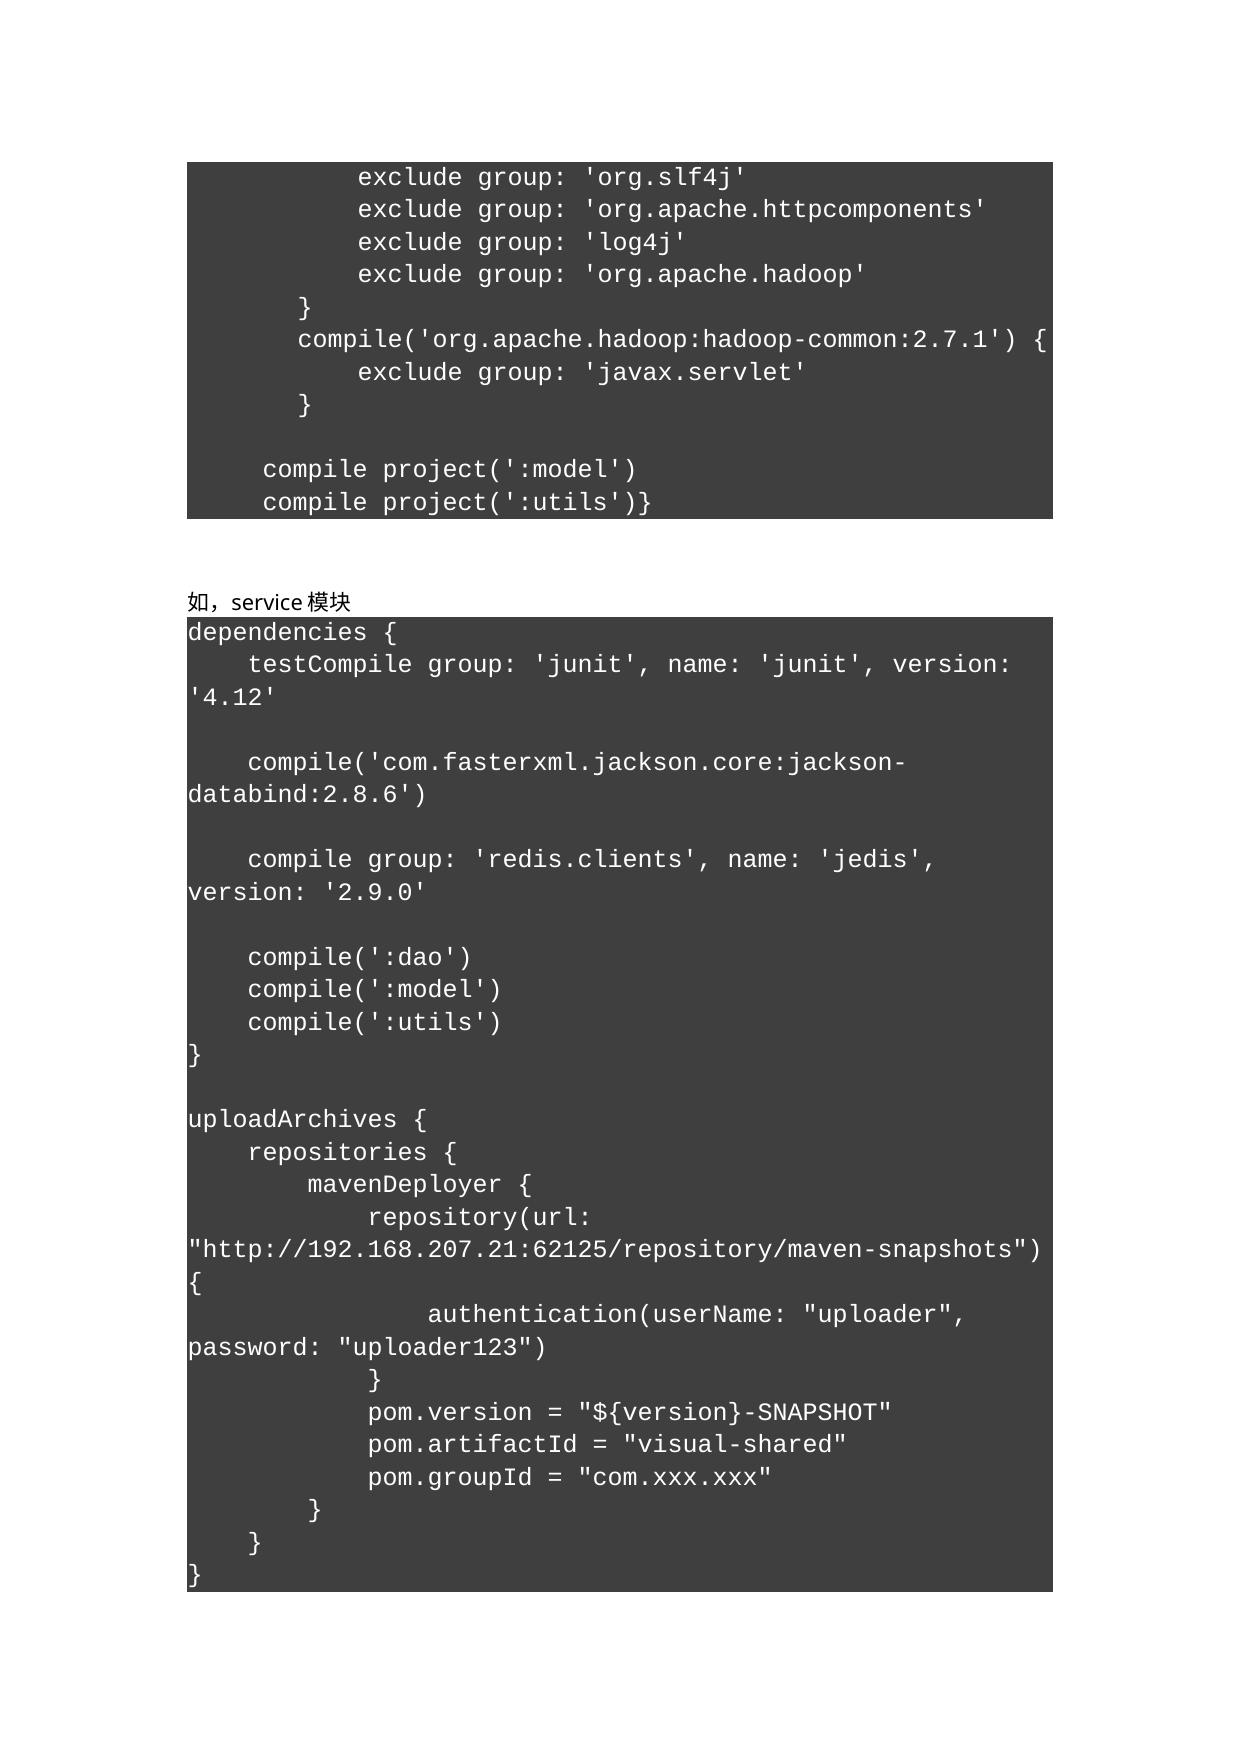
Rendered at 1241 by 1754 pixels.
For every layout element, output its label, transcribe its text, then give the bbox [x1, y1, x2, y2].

text repositories { [187, 1137, 1053, 1169]
text } [187, 1559, 1053, 1592]
text authentication(userName: "uploader", password: "uploader123") [187, 1299, 1053, 1364]
text compile(':utils') [187, 1007, 1053, 1039]
text pom.groupId = "com.xxx.xxx" [187, 1462, 1053, 1494]
text compile('com.fasterxml.jackson.core:jackson-databind:2.8.6') [187, 747, 1053, 812]
text dependencies { [187, 617, 1053, 649]
text exclude group: 'log4j' [187, 227, 1053, 259]
text } [187, 1364, 1053, 1397]
text testCompile group: 'junit', name: 'junit', version: '4.12' [187, 649, 1053, 714]
text compile('org.apache.hadoop:hadoop-common:2.7.1') { [187, 324, 1053, 357]
text 如，service模块 [187, 584, 1053, 617]
text uploadArchives { [187, 1104, 1053, 1137]
text compile project(':utils')} [187, 487, 1053, 519]
text compile(':dao') [187, 942, 1053, 974]
text repository(url: "http://192.168.207.21:62125/repository/maven-snapshots") { [187, 1202, 1053, 1299]
text } [187, 1494, 1053, 1527]
text exclude group: 'org.apache.hadoop' [187, 259, 1053, 292]
text compile(':model') [187, 974, 1053, 1007]
text compile project(':model') [187, 454, 1053, 487]
text pom.artifactId = "visual-shared" [187, 1429, 1053, 1462]
text } [187, 389, 1053, 422]
text } [187, 1527, 1053, 1559]
text exclude group: 'javax.servlet' [187, 357, 1053, 389]
text compile group: 'redis.clients', name: 'jedis', version: '2.9.0' [187, 844, 1053, 909]
text pom.version = "${version}-SNAPSHOT" [187, 1397, 1053, 1429]
text exclude group: 'org.apache.httpcomponents' [187, 194, 1053, 227]
text } [187, 1039, 1053, 1072]
text exclude group: 'org.slf4j' [187, 162, 1053, 194]
text mavenDeployer { [187, 1169, 1053, 1202]
text } [187, 292, 1053, 324]
